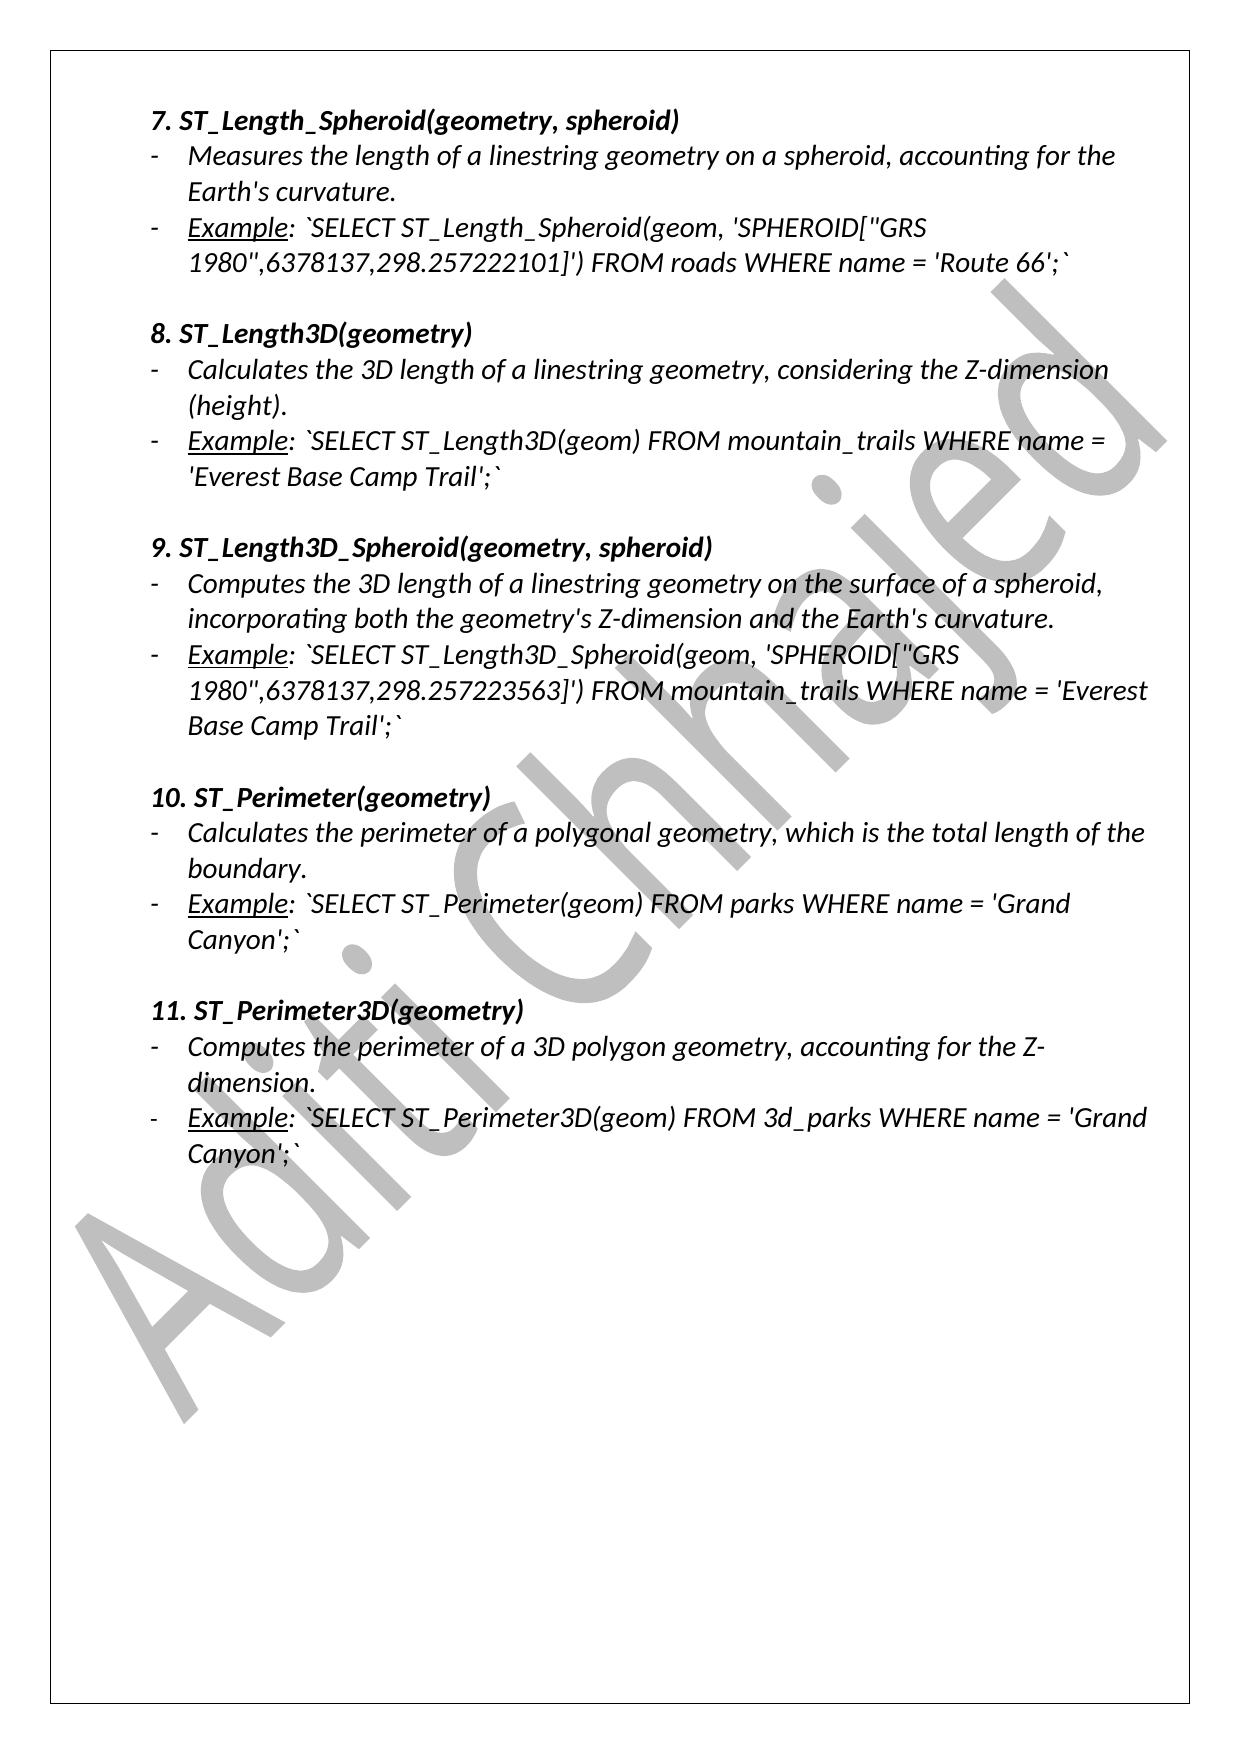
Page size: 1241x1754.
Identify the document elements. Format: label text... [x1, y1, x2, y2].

list Measures the length of a linestring geometry on a spheroid, accounting for the Earth's curvature. [150, 137, 1165, 209]
list Calculates the 3D length of a linestring geometry, considering the Z-dimension (height). [150, 351, 1165, 422]
list Example: `SELECT ST_Length3D_Spheroid(geom, 'SPHEROID["GRS 1980",6378137,298.257223563]') FROM mountain_trails WHERE name = 'Everest Base Camp Trail';` [150, 636, 1165, 743]
text 11. ST_Perimeter3D(geometry) [150, 992, 1165, 1028]
text 10. ST_Perimeter(geometry) [150, 779, 1165, 814]
list Example: `SELECT ST_Perimeter3D(geom) FROM 3d_parks WHERE name = 'Grand Canyon';` [150, 1099, 1165, 1171]
list Computes the perimeter of a 3D polygon geometry, accounting for the Z-dimension. [150, 1028, 1165, 1099]
list Example: `SELECT ST_Length3D(geom) FROM mountain_trails WHERE name = 'Everest Base Camp Trail';` [150, 422, 1165, 494]
text 9. ST_Length3D_Spheroid(geometry, spheroid) [150, 529, 1165, 565]
list Calculates the perimeter of a polygonal geometry, which is the total length of the boundary. [150, 814, 1165, 886]
list Example: `SELECT ST_Length_Spheroid(geom, 'SPHEROID["GRS 1980",6378137,298.257222101]') FROM roads WHERE name = 'Route 66';` [150, 209, 1165, 280]
text 8. ST_Length3D(geometry) [150, 316, 1165, 351]
list Computes the 3D length of a linestring geometry on the surface of a spheroid, incorporating both the geometry's Z-dimension and the Earth's curvature. [150, 565, 1165, 636]
text 7. ST_Length_Spheroid(geometry, spheroid) [150, 102, 1165, 137]
list Example: `SELECT ST_Perimeter(geom) FROM parks WHERE name = 'Grand Canyon';` [150, 886, 1165, 957]
